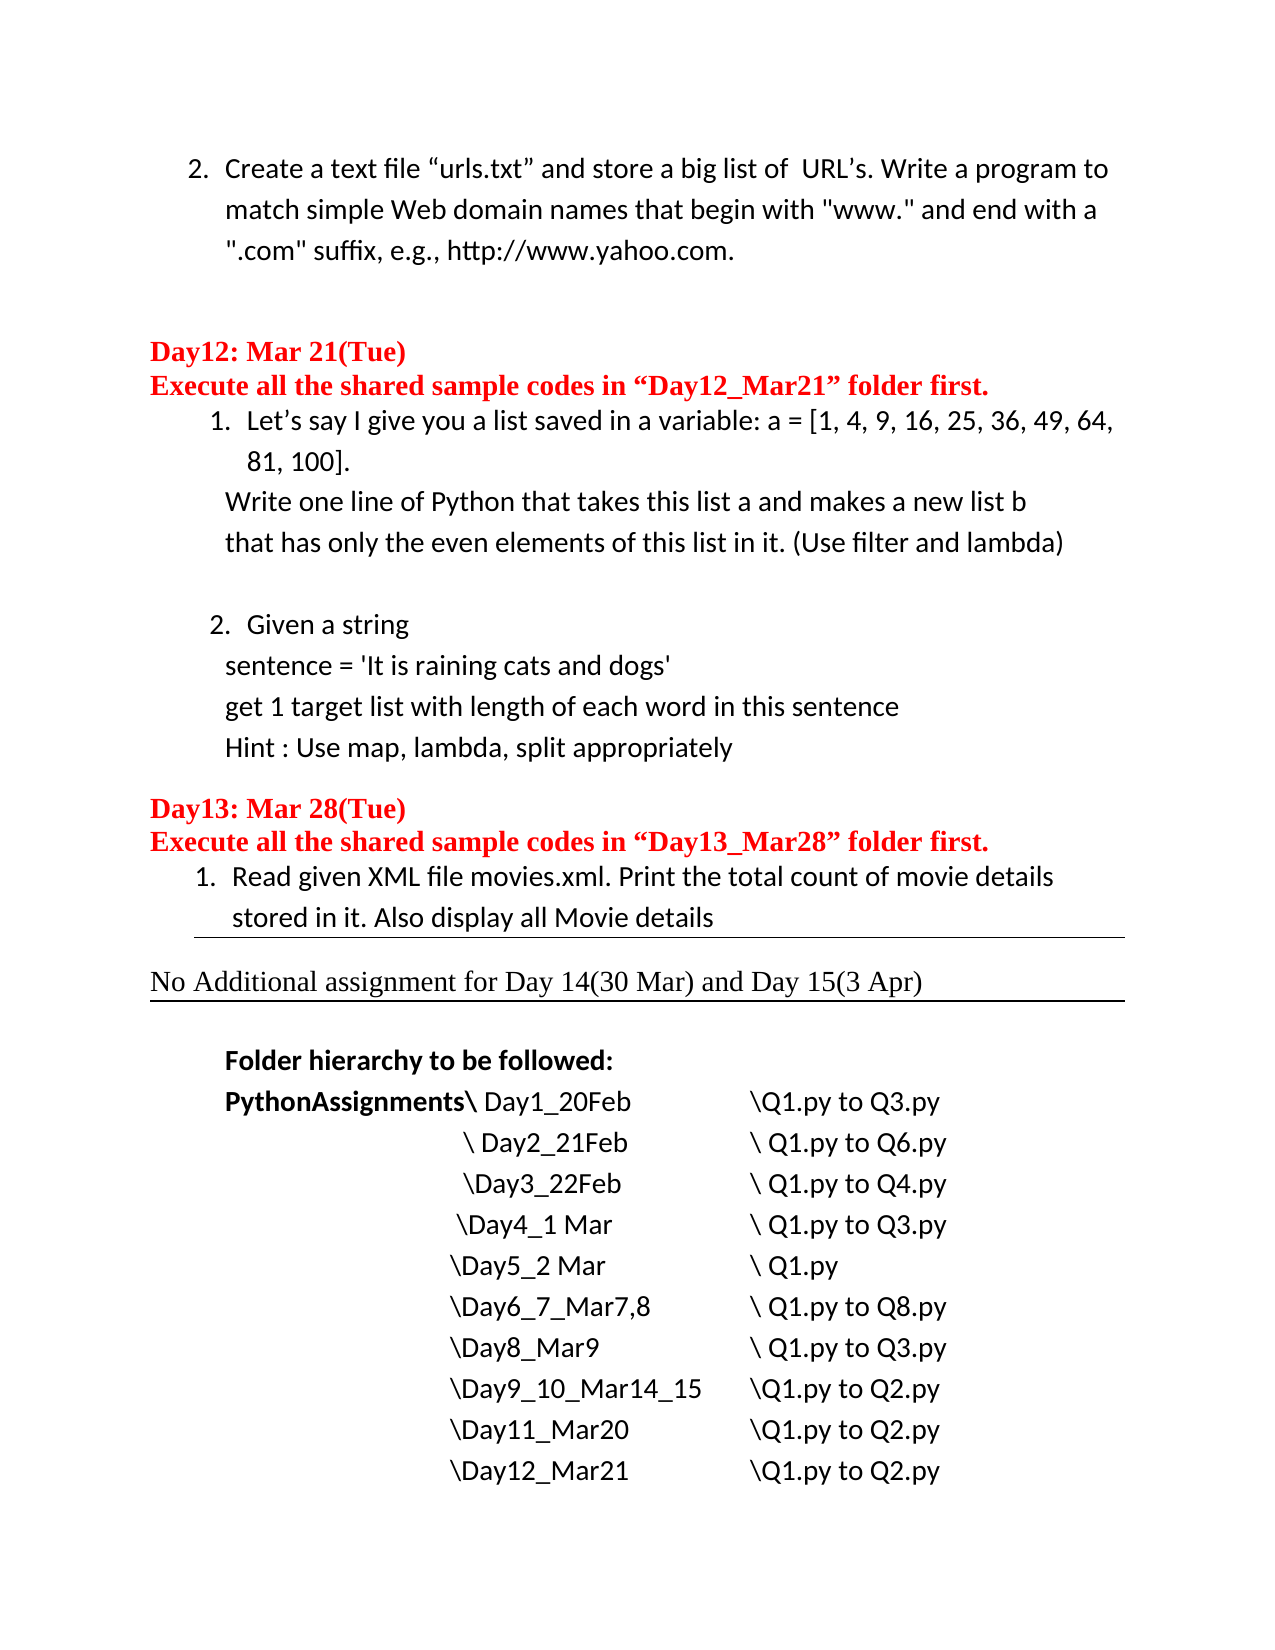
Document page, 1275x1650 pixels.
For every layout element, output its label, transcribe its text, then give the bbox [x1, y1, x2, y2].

text Execute all the shared sample codes in “Day13_Mar28” folder first. [150, 824, 1125, 858]
list \Day4_1 Mar \ Q1.py to Q3.py [450, 1206, 1125, 1242]
list Write one line of Python that takes this list a and makes a new list b [225, 483, 1125, 519]
list \Day5_2 Mar \ Q1.py [450, 1247, 1125, 1283]
list Read given XML file movies.xml. Print the total count of movie details stored in it. Also display all Movie details [194, 858, 1125, 937]
list that has only the even elements of this list in it. (Use filter and lambda) [225, 524, 1125, 560]
list sentence = 'It is raining cats and dogs' [225, 647, 1125, 683]
list \Day12_Mar21 \Q1.py to Q2.py [450, 1452, 1125, 1487]
text Day12: Mar 21(Tue) [150, 334, 1125, 368]
list Let’s say I give you a list saved in a variable: a = [1, 4, 9, 16, 25, 36, 49, 64, 81, 100]. [209, 402, 1125, 478]
list \Day6_7_Mar7,8 \ Q1.py to Q8.py [450, 1288, 1125, 1324]
list Given a string [209, 606, 1125, 642]
list Hint : Use map, lambda, split appropriately [225, 729, 1125, 765]
list get 1 target list with length of each word in this sentence [225, 688, 1125, 724]
list \Day11_Mar20 \Q1.py to Q2.py [450, 1411, 1125, 1447]
list Create a text file “urls.txt” and store a big list of URL’s. Write a program to match simple Web domain names that begin with "www." and end with a ".com" suffix, e.g., http://www.yahoo.com. [187, 150, 1125, 267]
text No Additional assignment for Day 14(30 Mar) and Day 15(3 Apr) [150, 964, 1125, 1000]
list \Day3_22Feb \ Q1.py to Q4.py [450, 1165, 1125, 1201]
list \Day9_10_Mar14_15 \Q1.py to Q2.py [450, 1370, 1125, 1406]
text Execute all the shared sample codes in “Day12_Mar21” folder first. [150, 368, 1125, 402]
list PythonAssignments\ Day1_20Feb \Q1.py to Q3.py [225, 1083, 1125, 1119]
list \Day8_Mar9 \ Q1.py to Q3.py [450, 1329, 1125, 1365]
list Folder hierarchy to be followed: [225, 1042, 1125, 1078]
text Day13: Mar 28(Tue) [150, 791, 1125, 824]
list \ Day2_21Feb \ Q1.py to Q6.py [450, 1124, 1125, 1160]
